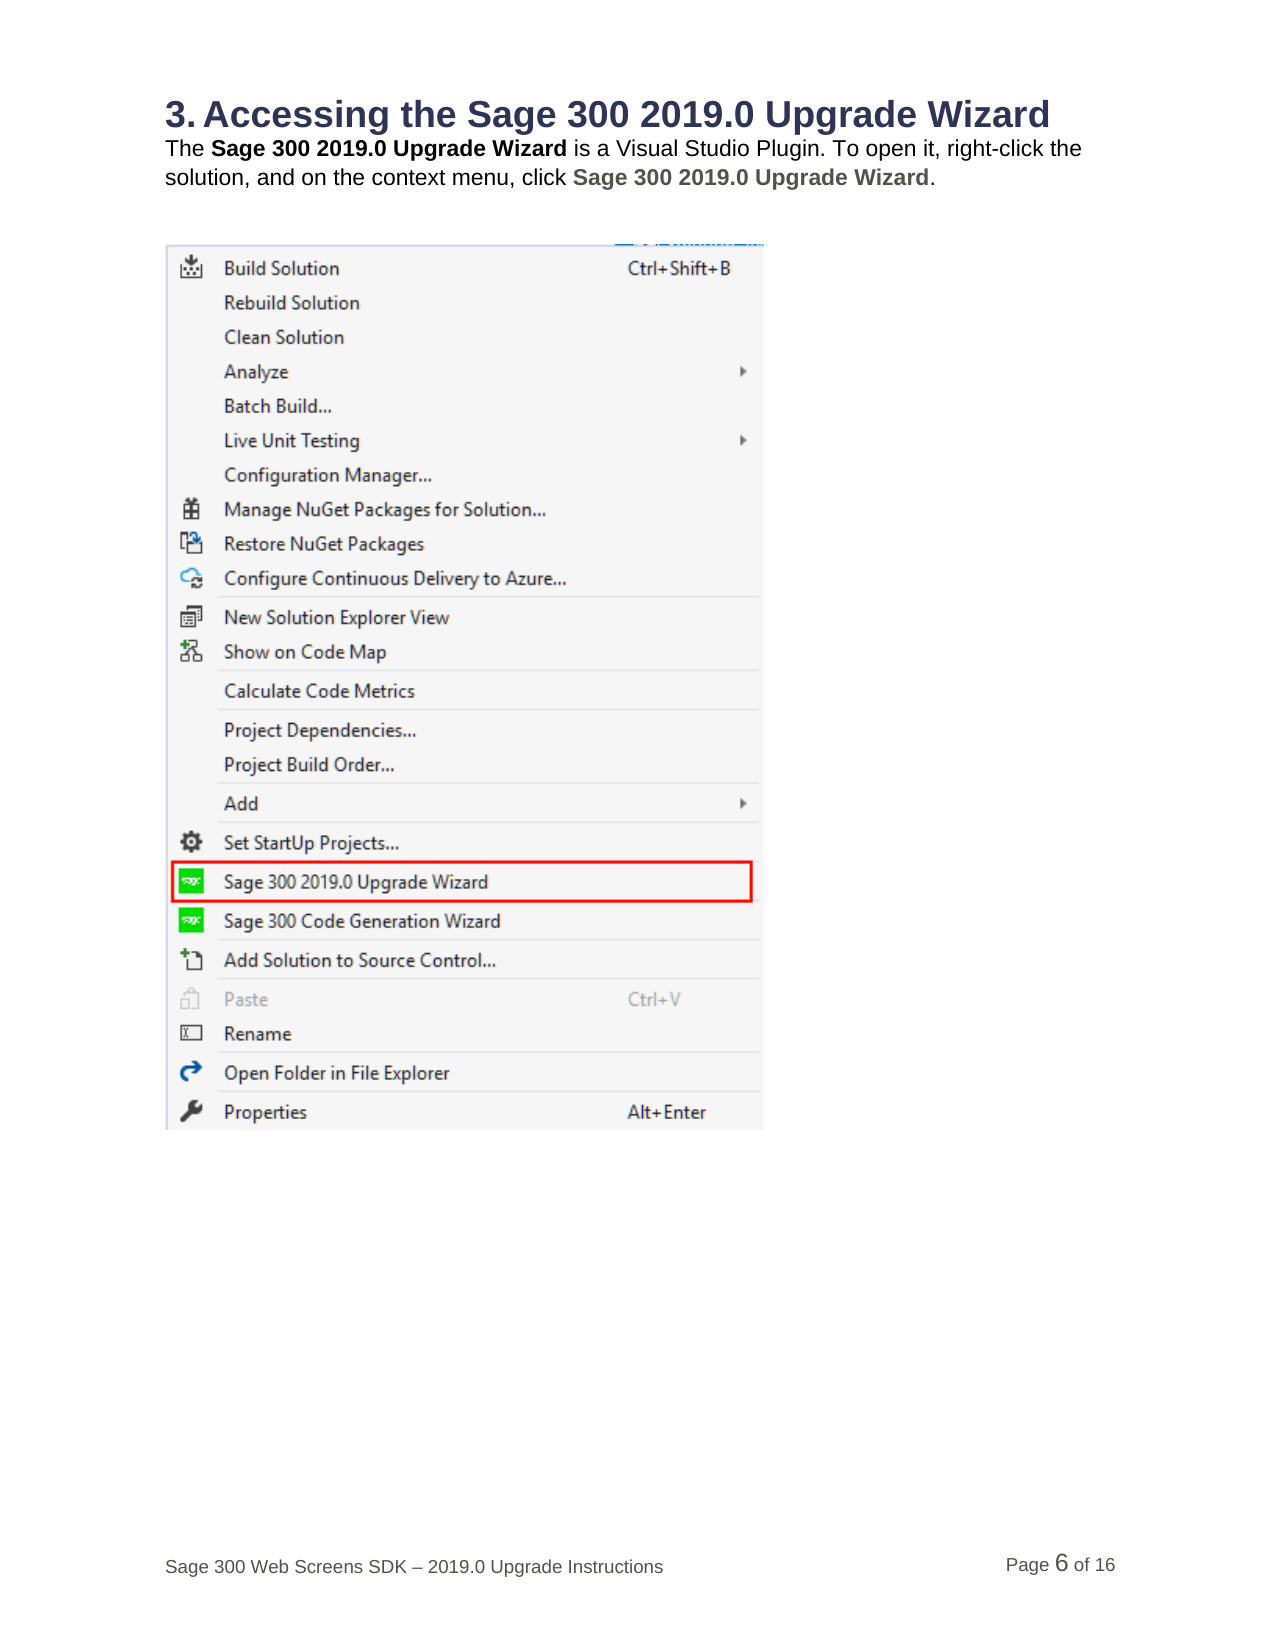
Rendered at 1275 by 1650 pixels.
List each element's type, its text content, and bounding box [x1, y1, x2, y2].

subtitle Accessing the Sage 300 2019.0 Upgrade Wizard [165, 91, 1115, 135]
text The Sage 300 2019.0 Upgrade Wizard is a Visual Studio Plugin. To open it, right-click the solution, and on the context menu, click Sage 300 2019.0 Upgrade Wizard. [165, 121, 1125, 191]
picture [165, 244, 764, 1130]
